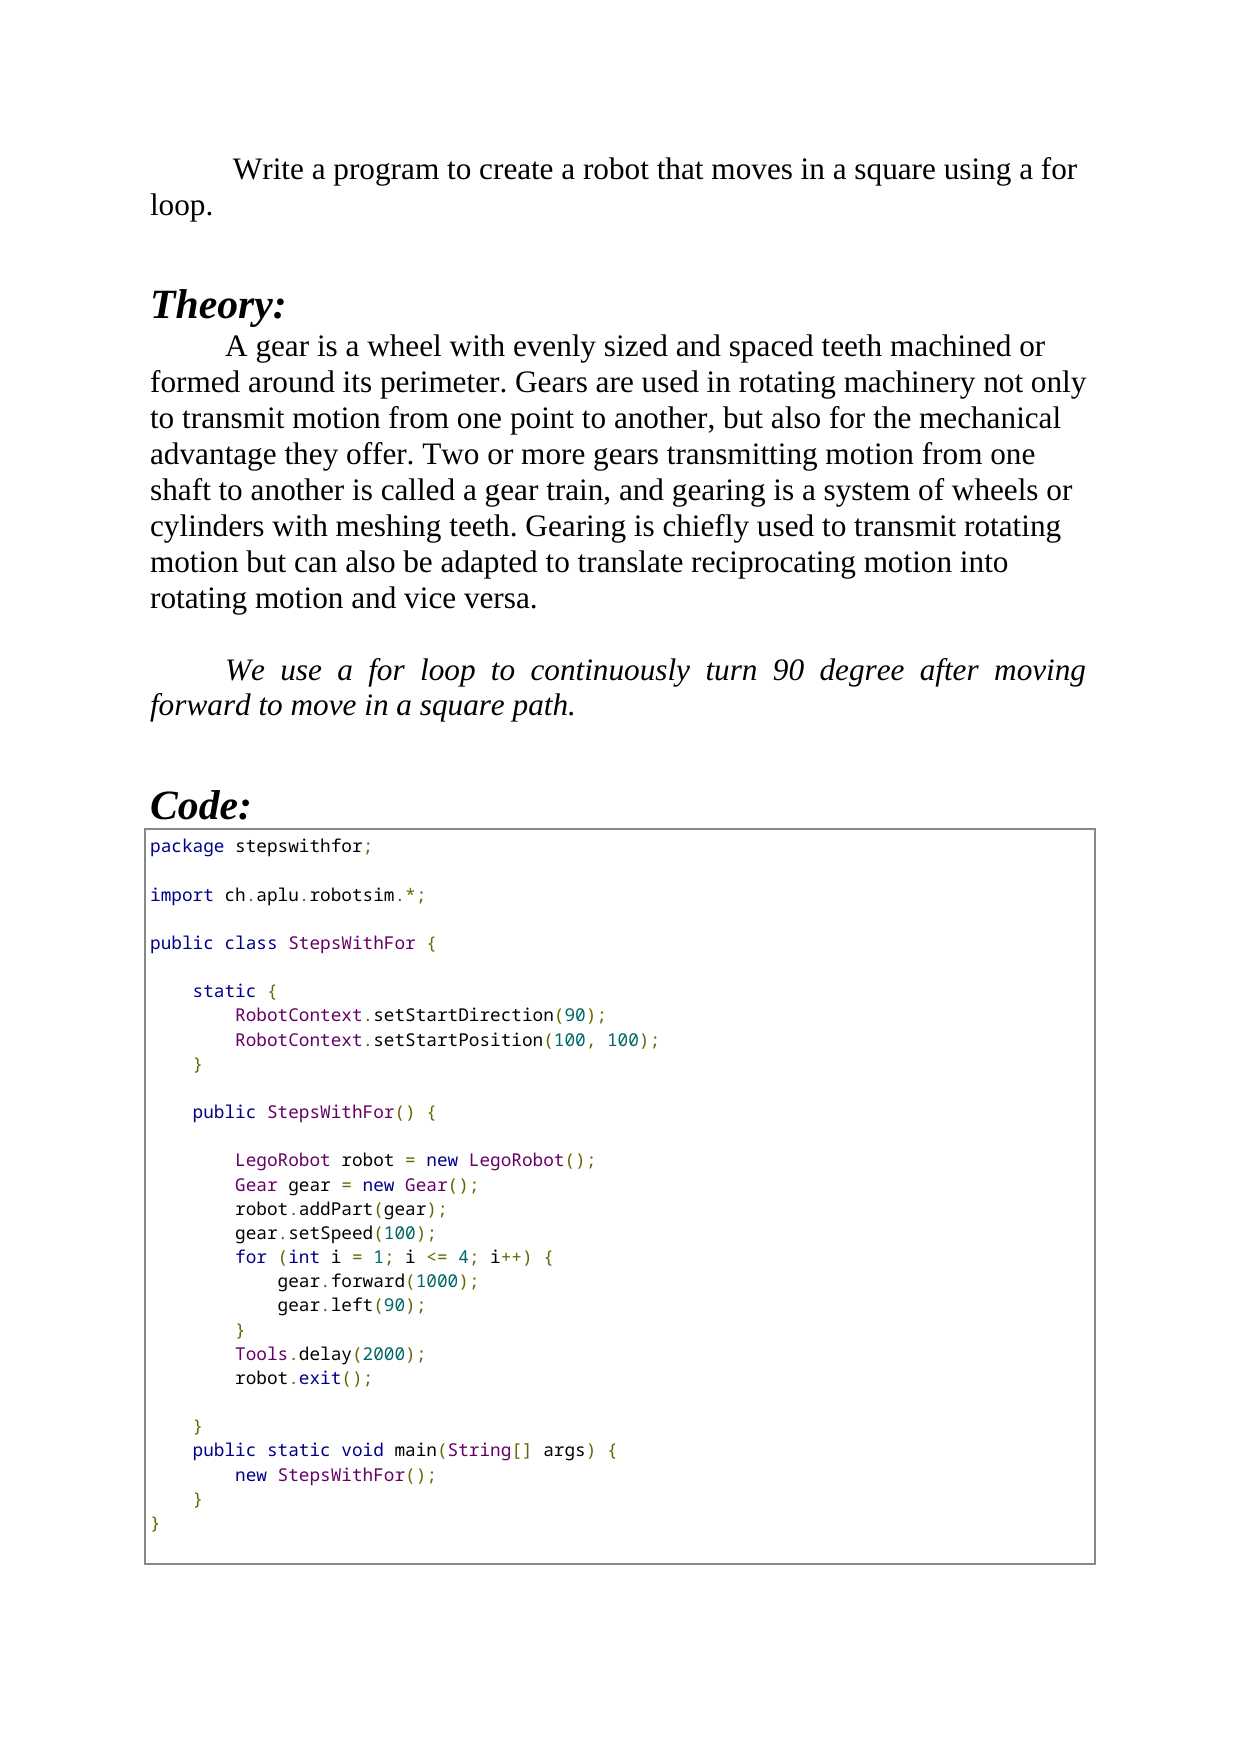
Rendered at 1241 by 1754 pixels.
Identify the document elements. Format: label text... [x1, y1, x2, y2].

text } [150, 1510, 1090, 1534]
text Code: [150, 780, 1090, 828]
text new StepsWithFor(); [150, 1462, 1090, 1486]
text gear.forward(1000); [150, 1269, 1090, 1293]
text for (int i = 1; i <= 4; i++) { [150, 1244, 1090, 1269]
text public static void main(String[] args) { [150, 1438, 1090, 1462]
text A gear is a wheel with evenly sized and spaced teeth machined or formed around its perimeter. Gears are used in rotating machinery not only to transmit motion from one point to another, but also for the mechanical advantage they offer. Two or more gears transmitting motion from one shaft to another is called a gear train, and gearing is a system of wheels or cylinders with meshing teeth. Gearing is chiefly used to transmit rotating motion but can also be adapted to translate reciprocating motion into rotating motion and vice versa. [150, 327, 1090, 615]
text gear.setSpeed(100); [150, 1220, 1090, 1244]
text } [150, 1486, 1090, 1510]
text gear.left(90); [150, 1293, 1090, 1317]
text robot.exit(); [150, 1365, 1090, 1389]
text package stepswithfor; [146, 830, 1094, 858]
text Gear gear = new Gear(); [150, 1172, 1090, 1196]
text } [150, 1414, 1090, 1438]
text Write a program to create a robot that moves in a square using a for loop. [150, 150, 1090, 222]
text LegoRobot robot = new LegoRobot(); [150, 1148, 1090, 1172]
text static { [150, 979, 1090, 1003]
text RobotContext.setStartPosition(100, 100); [150, 1027, 1090, 1051]
text Tools.delay(2000); [150, 1341, 1090, 1365]
text public class StepsWithFor { [150, 930, 1090, 954]
text Theory: [150, 279, 1090, 327]
text robot.addPart(gear); [150, 1196, 1090, 1220]
text } [150, 1317, 1090, 1341]
text We use a for loop to continuously turn 90 degree after moving forward to move in a square path. [150, 651, 1090, 723]
text } [150, 1051, 1090, 1075]
text RobotContext.setStartDirection(90); [150, 1003, 1090, 1027]
text public StepsWithFor() { [150, 1099, 1090, 1124]
text import ch.aplu.robotsim.*; [150, 882, 1090, 906]
